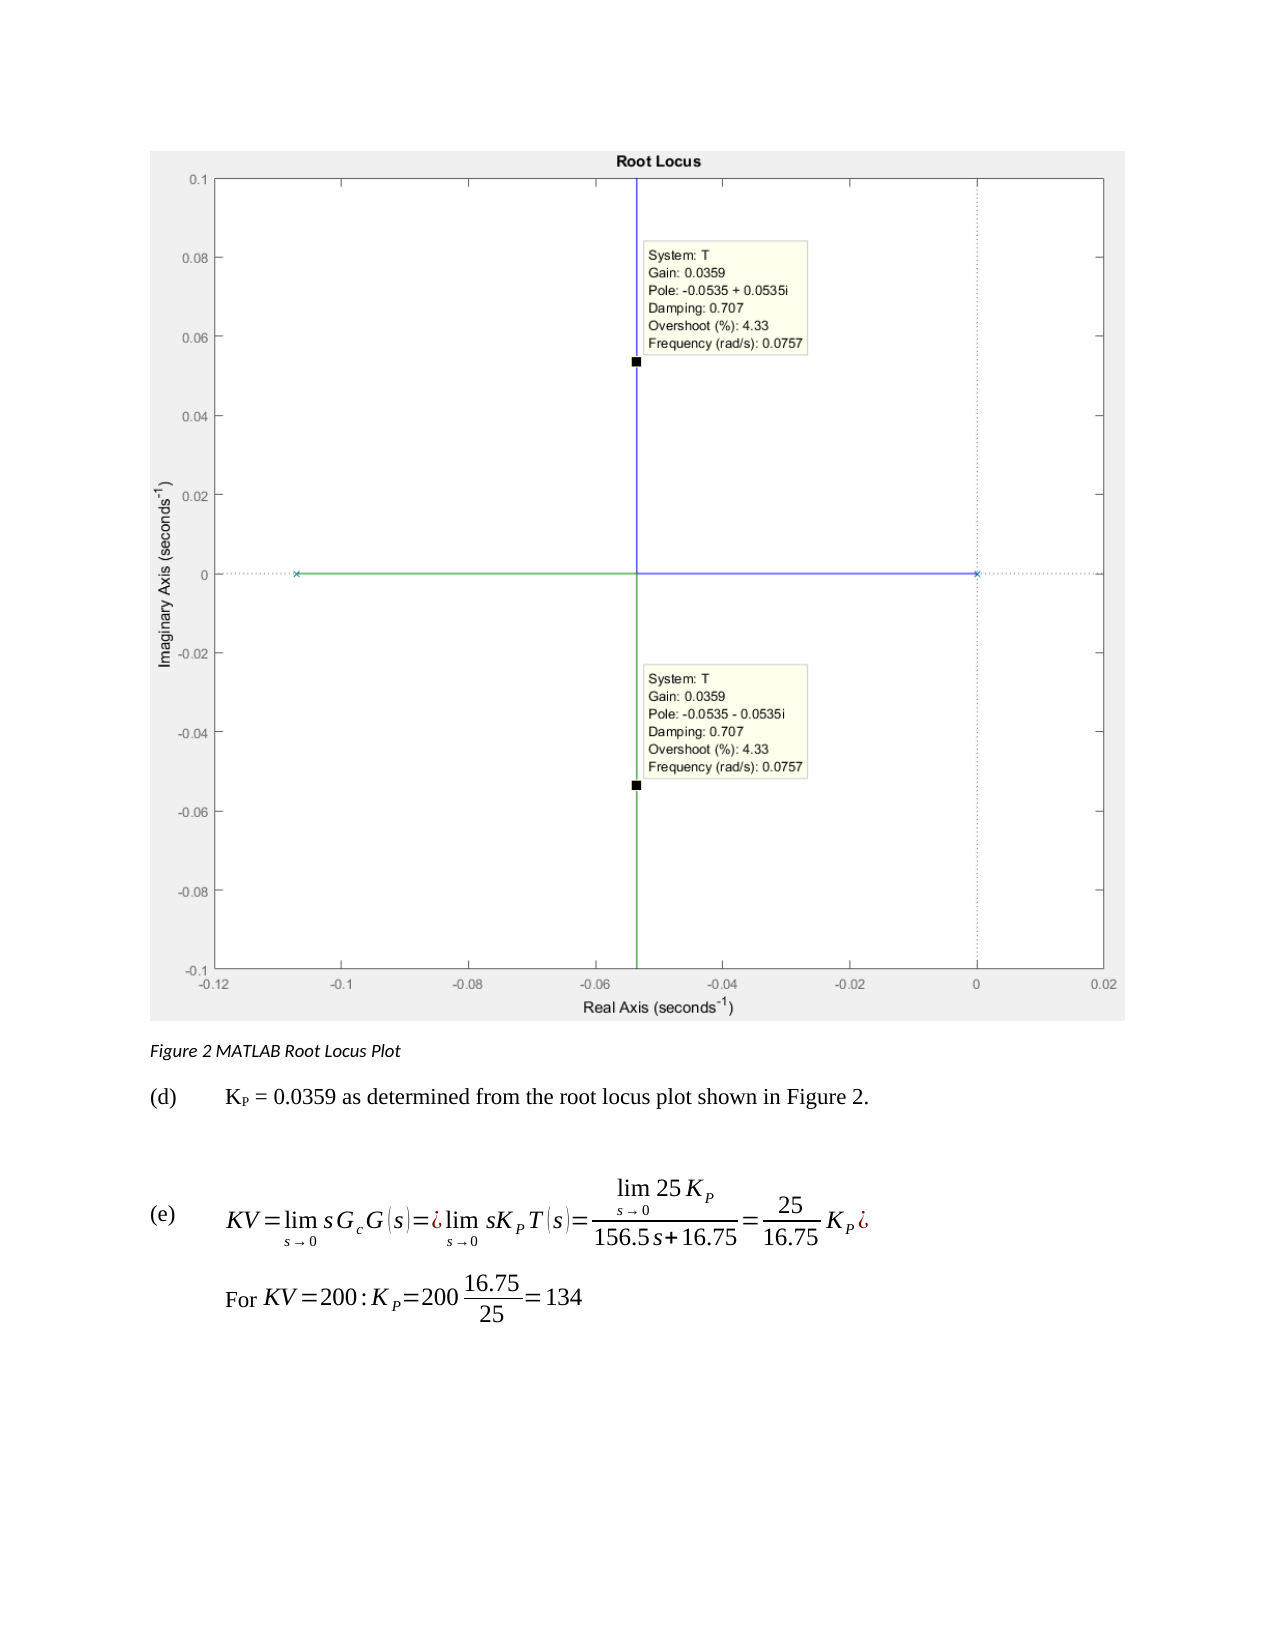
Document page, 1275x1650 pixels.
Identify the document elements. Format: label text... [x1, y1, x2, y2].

text (e) [150, 1175, 1125, 1250]
picture [150, 150, 1125, 1021]
text For [150, 1269, 1125, 1328]
text (d) KP = 0.0359 as determined from the root locus plot shown in Figure 2. [150, 1083, 1125, 1109]
text Figure 2 MATLAB Root Locus Plot [150, 1039, 1125, 1062]
